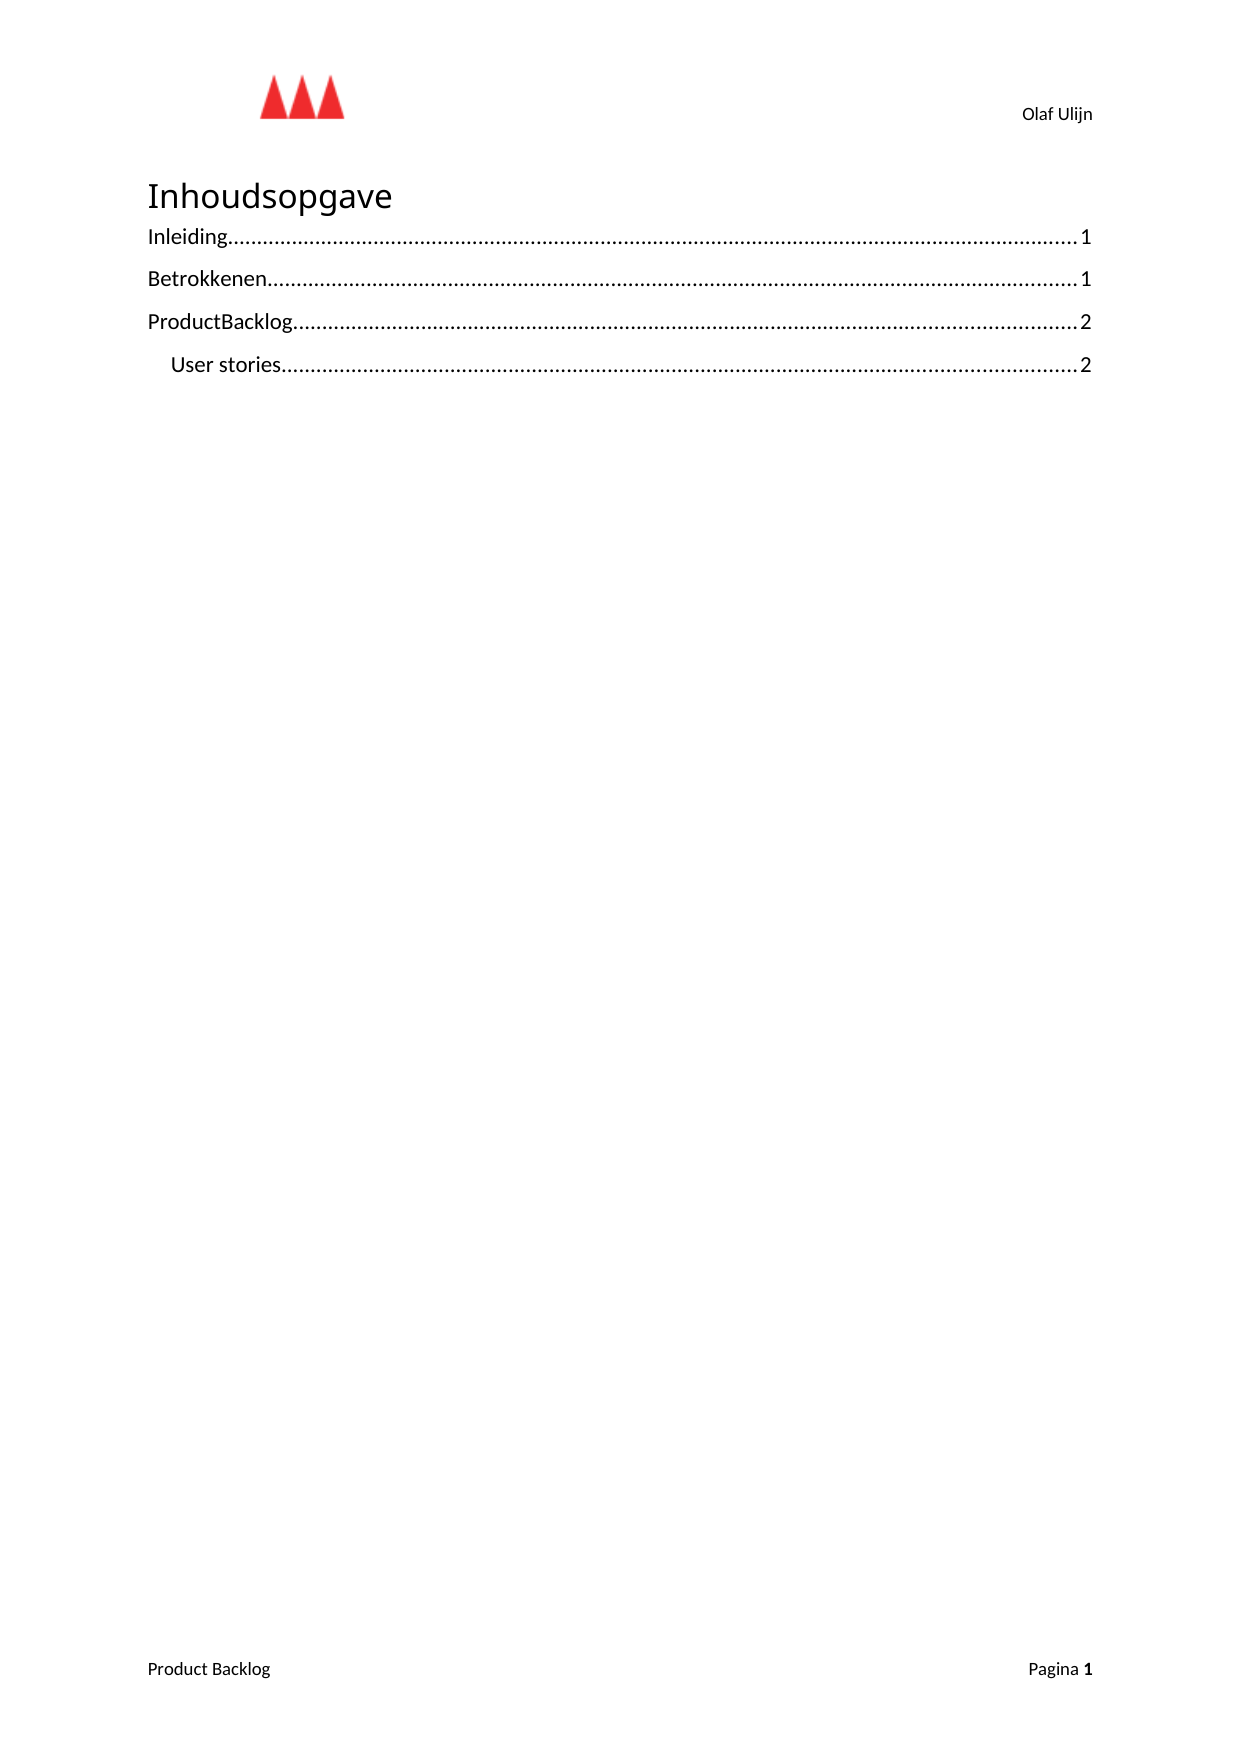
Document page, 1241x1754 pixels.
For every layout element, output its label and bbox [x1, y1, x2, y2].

picture [147, 73, 461, 121]
